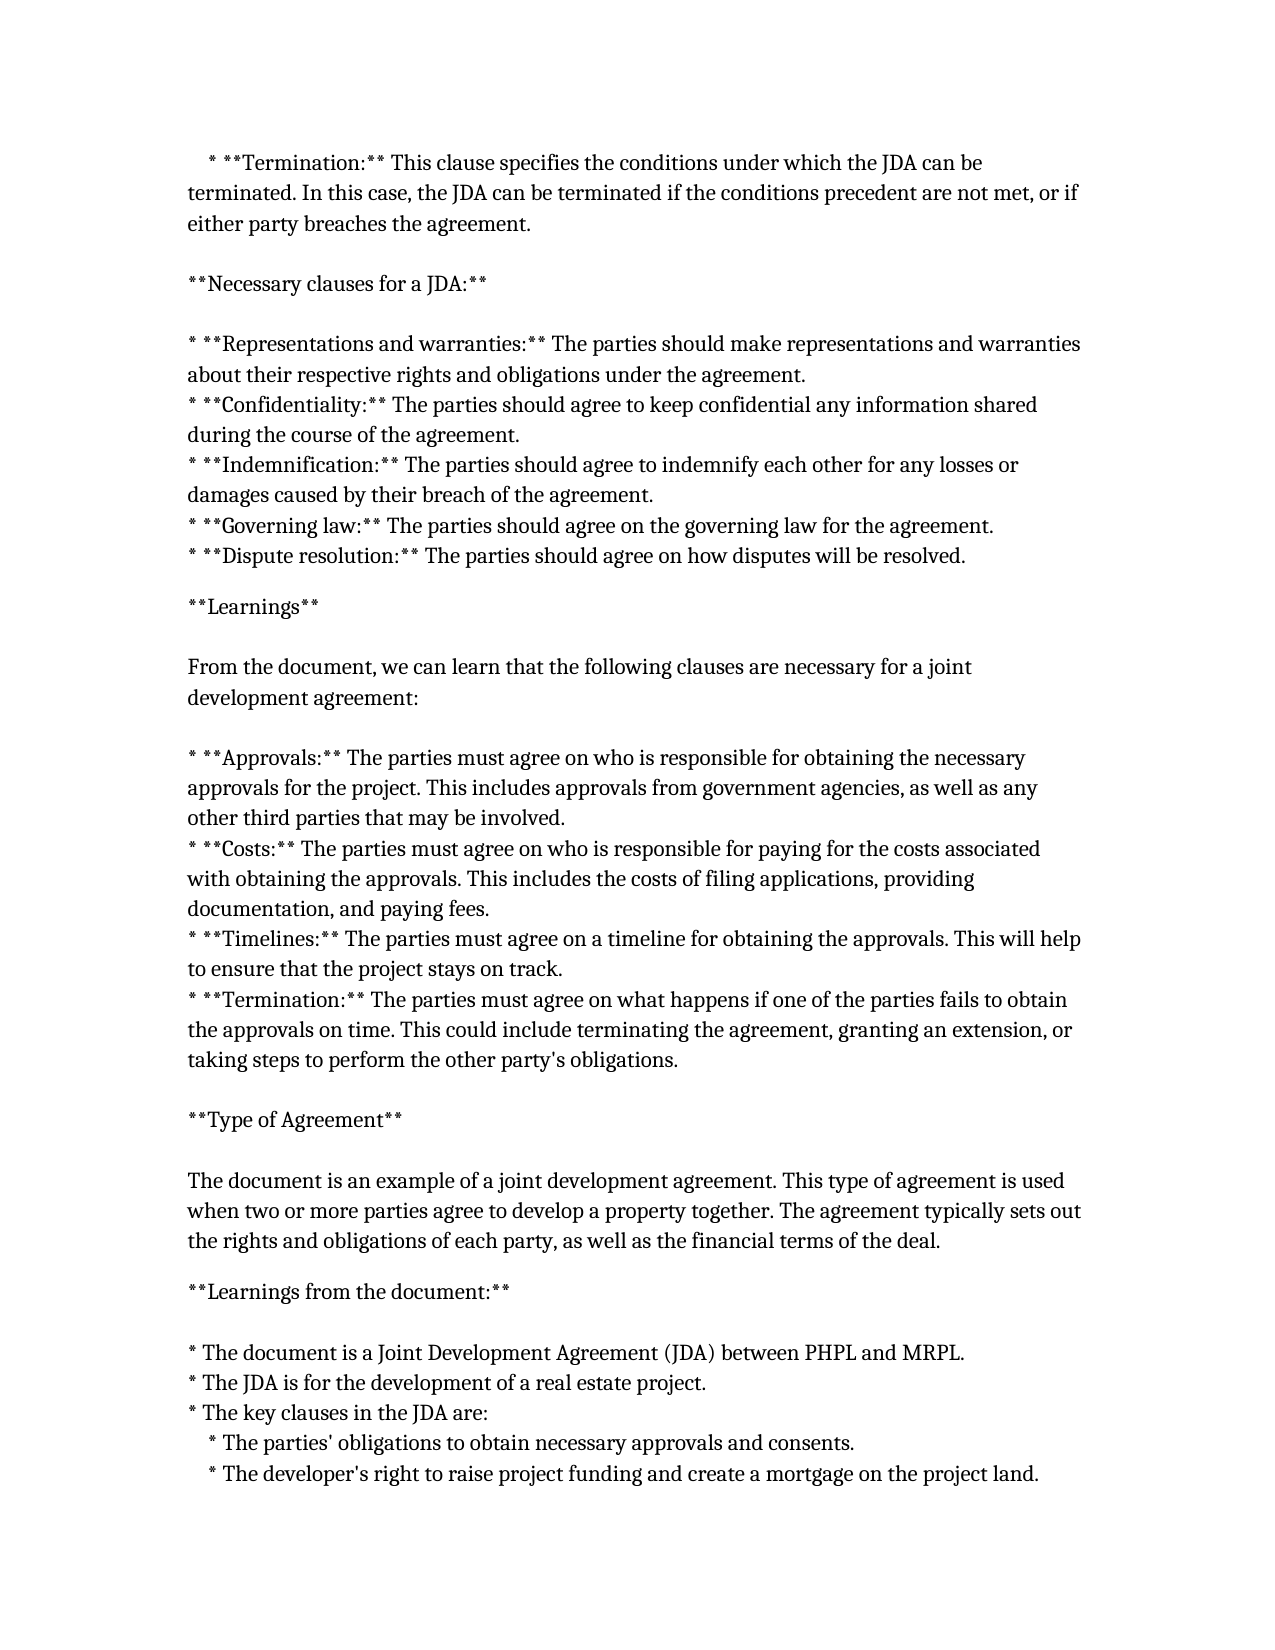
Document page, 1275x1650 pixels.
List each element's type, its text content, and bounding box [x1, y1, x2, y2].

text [187, 1279, 1087, 1487]
text **Learnings** From the document, we can learn that the following clauses are necessary for a joint development agreement: * **Approvals:** The parties must agree on who is responsible for obtaining the necessary approvals for the project. This includes approvals from government agencies, as well as any other third parties that may be involved. * **Costs:** The parties must agree on who is responsible for paying for the costs associated with obtaining the approvals. This includes the costs of filing applications, providing documentation, and paying fees. * **Timelines:** The parties must agree on a timeline for obtaining the approvals. This will help to ensure that the project stays on track. * **Termination:** The parties must agree on what happens if one of the parties fails to obtain the approvals on time. This could include terminating the agreement, granting an extension, or taking steps to perform the other party's obligations. **Type of Agreement** The document is an example of a joint development agreement. This type of agreement is used when two or more parties agree to develop a property together. The agreement typically sets out the rights and obligations of each party, as well as the financial terms of the deal. [187, 594, 1087, 1254]
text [187, 150, 1087, 569]
